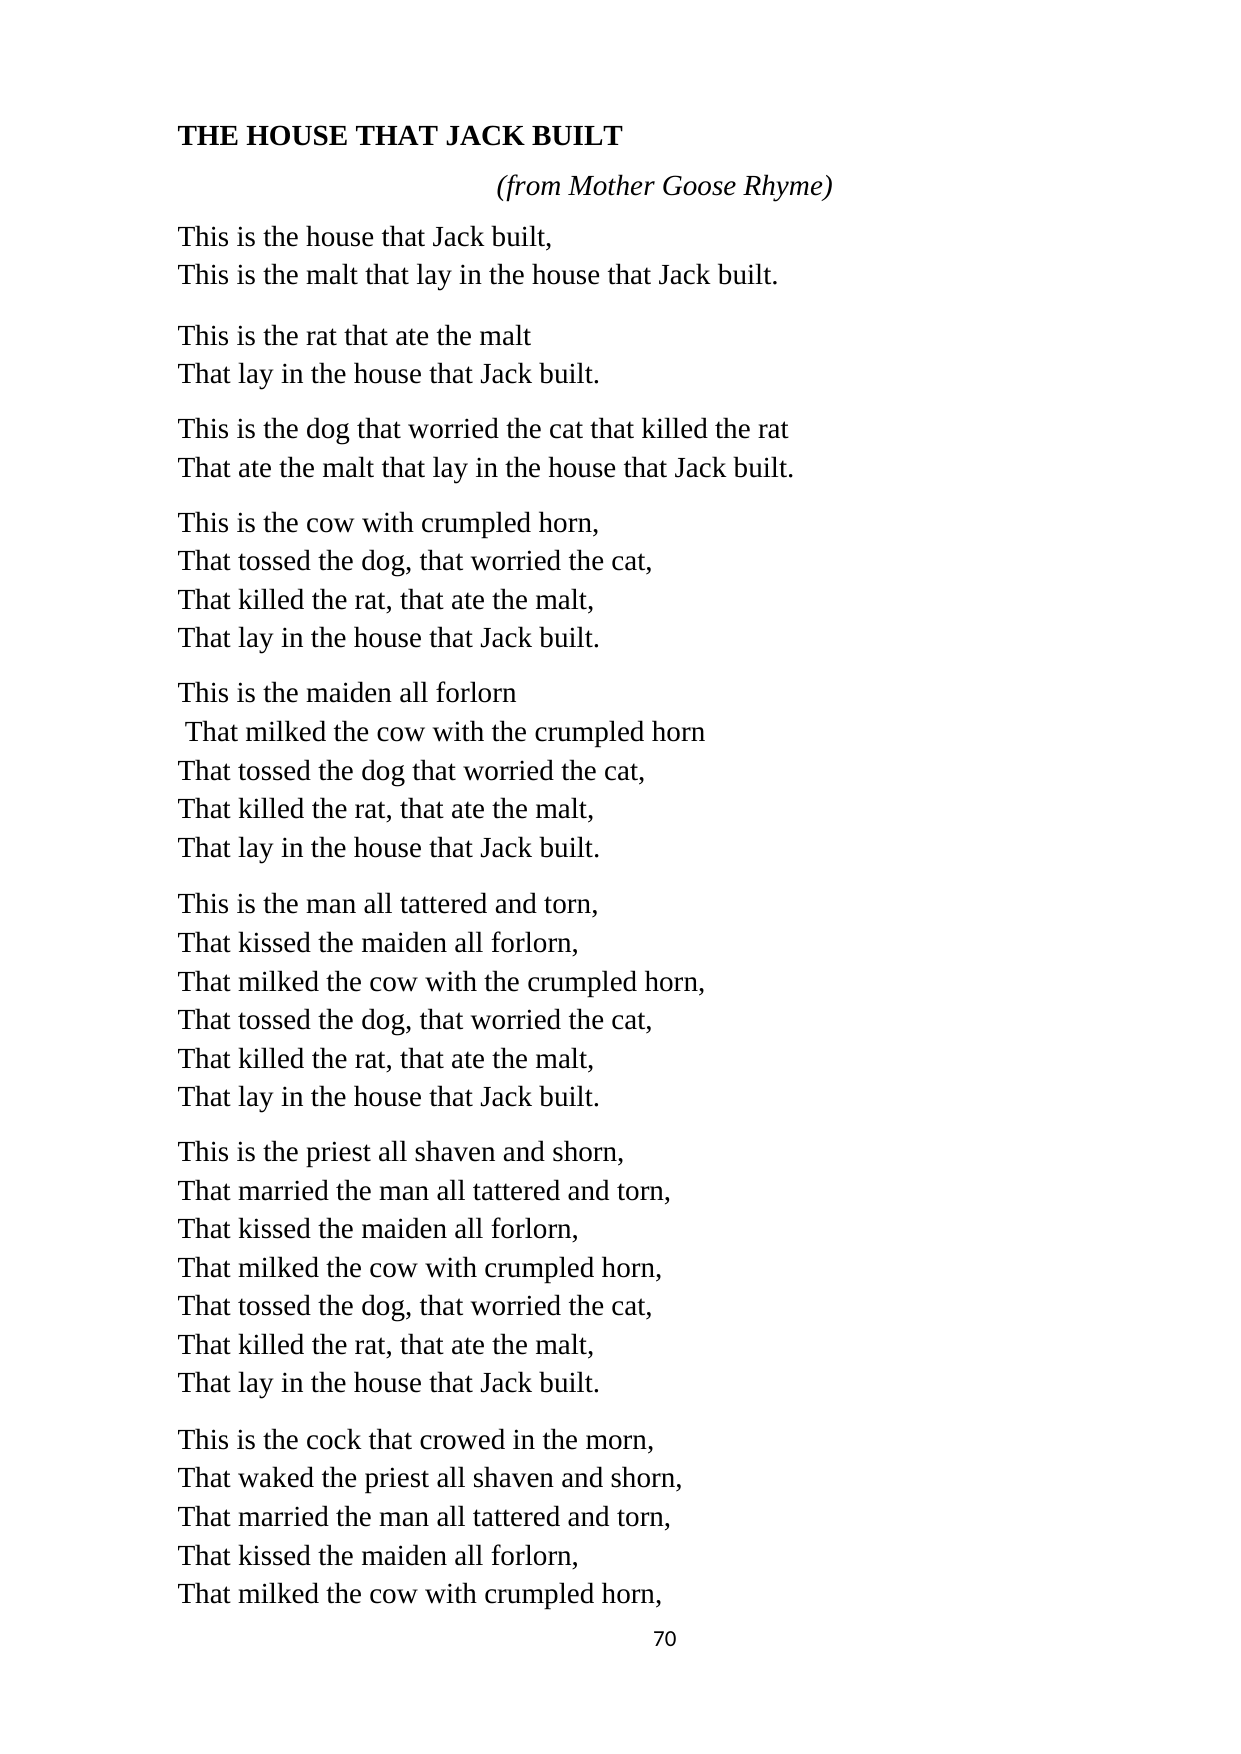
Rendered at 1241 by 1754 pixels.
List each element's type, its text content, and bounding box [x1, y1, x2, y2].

text That tossed the dog, that worried the cat, [177, 1002, 1060, 1036]
text That married the man all tattered and torn, [177, 1173, 1060, 1206]
text That milked the cow with the crumpled horn [177, 714, 1152, 748]
text That tossed the dog, that worried the cat, [177, 543, 1152, 577]
text That tossed the dog that worried the cat, [177, 753, 1152, 786]
text This is the dog that worried the cat that killed the rat [177, 411, 1152, 445]
text This is the maiden all forlorn [177, 676, 1152, 709]
text This is the man all tattered and torn, [177, 887, 1152, 920]
text That milked the cow with crumpled horn, [177, 1250, 1152, 1283]
text That milked the cow with crumpled horn, [177, 1576, 1127, 1610]
text That lay in the house that Jack built. [177, 830, 1152, 863]
text That killed the rat, that ate the malt, [177, 582, 1152, 616]
text This is the rat that ate the malt [177, 318, 1095, 351]
text That ate the malt that lay in the house that Jack built. [177, 450, 1152, 483]
text That killed the rat, that ate the malt, [177, 791, 1152, 825]
text THE HOUSE THAT JACK BUILT [177, 118, 1152, 152]
text (from Mother Goose Rhyme) [177, 168, 1152, 202]
text That tossed the dog, that worried the cat, [177, 1288, 1152, 1322]
text This is the cow with crumpled horn, [177, 505, 1152, 538]
text That milked the cow with the crumpled horn, [177, 964, 1060, 997]
text That lay in the house that Jack built. [177, 621, 1152, 654]
text This is the house that Jack built, [177, 219, 1095, 252]
text That kissed the maiden all forlorn, [177, 1211, 1060, 1245]
text That lay in the house that Jack built. [177, 1366, 1152, 1399]
text That lay in the house that Jack built. [177, 356, 1095, 390]
text This is the cock that crowed in the morn, [177, 1422, 1152, 1456]
text That killed the rat, that ate the malt, [177, 1041, 1152, 1074]
text That married the man all tattered and torn, [177, 1499, 1152, 1533]
text That lay in the house that Jack built. [177, 1079, 1152, 1113]
text That killed the rat, that ate the malt, [177, 1327, 1152, 1361]
text This is the priest all shaven and shorn, [177, 1134, 1152, 1168]
text That waked the priest all shaven and shorn, [177, 1461, 1152, 1494]
text That kissed the maiden all forlorn, [177, 1538, 1152, 1571]
text This is the malt that lay in the house that Jack built. [177, 257, 1095, 291]
text That kissed the maiden all forlorn, [177, 925, 1152, 959]
